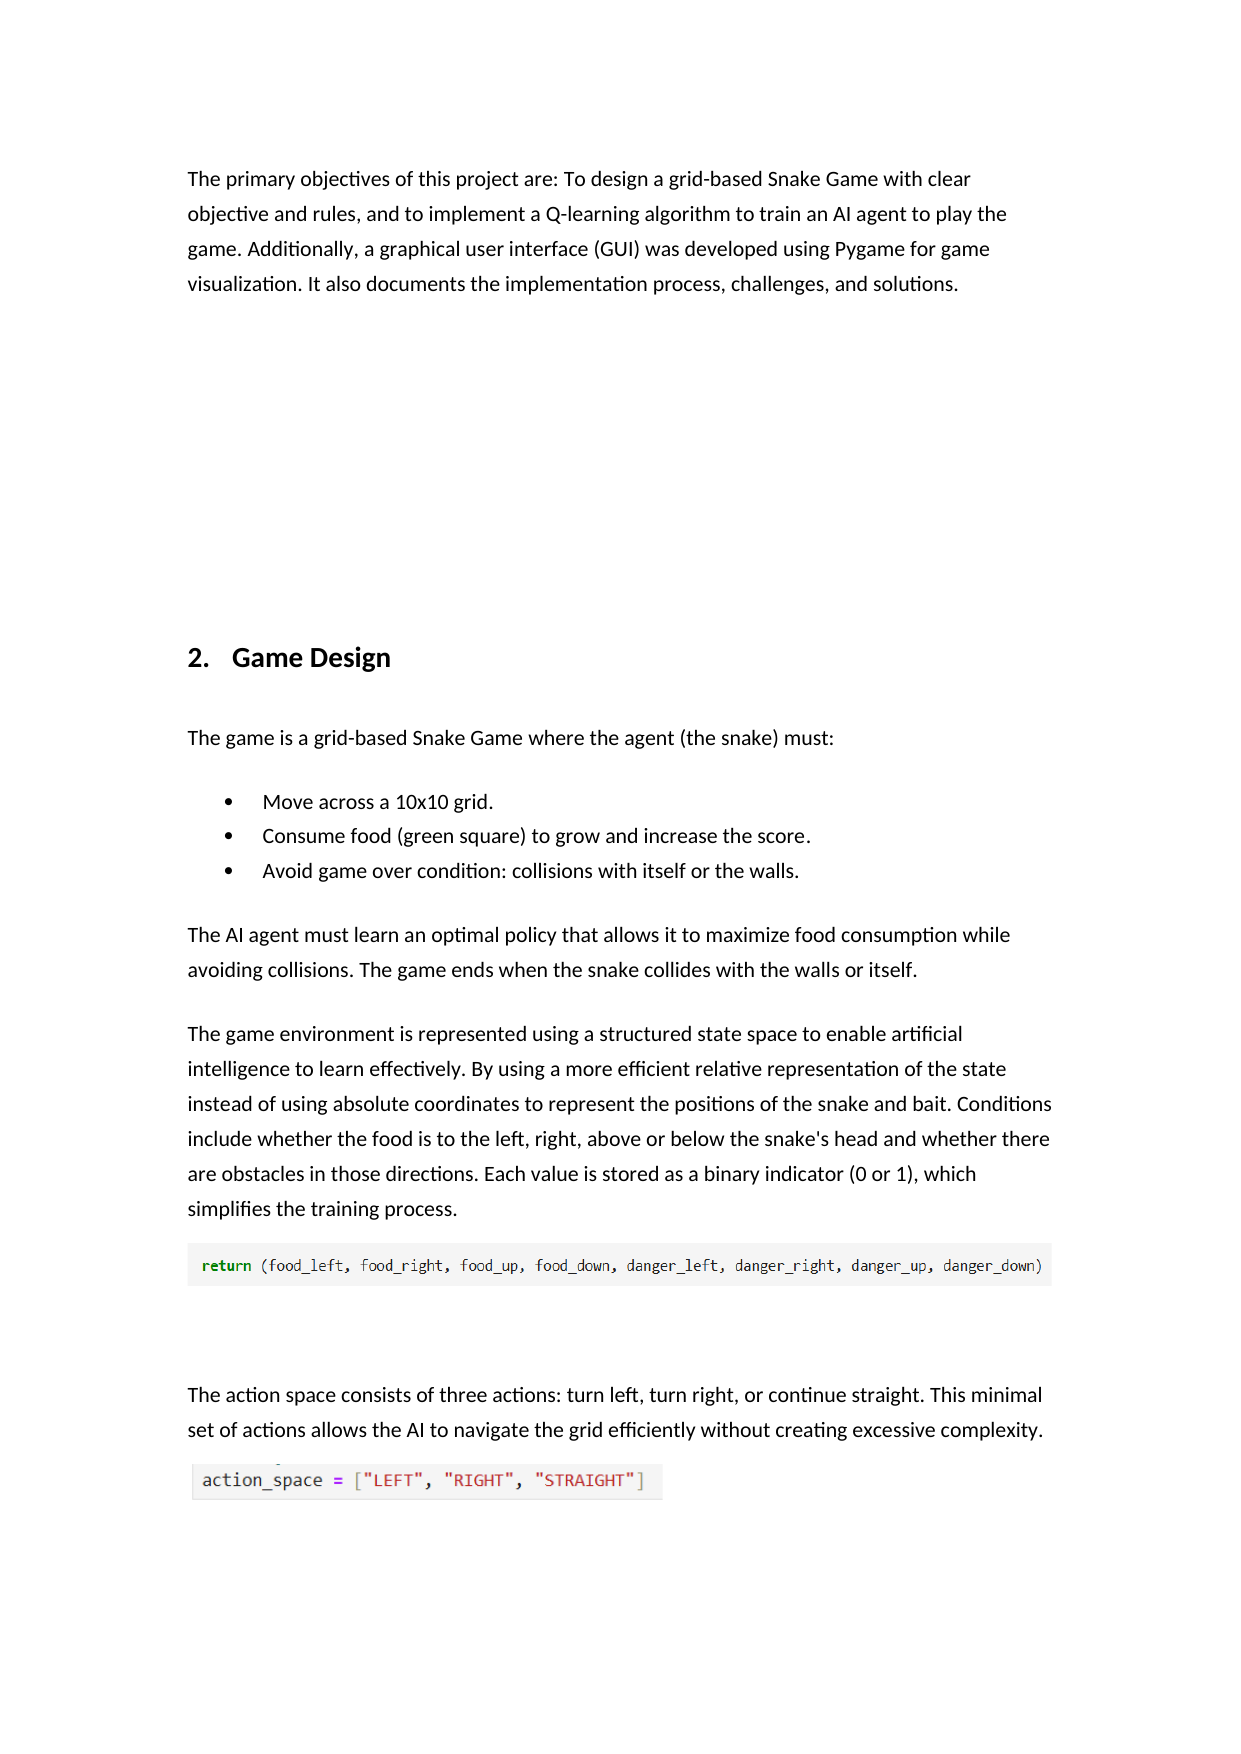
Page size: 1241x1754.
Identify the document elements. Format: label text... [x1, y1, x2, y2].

picture [187, 1464, 663, 1503]
list The primary objectives of this project are: To design a grid-based Snake Game with clear objective and rules, and to implement a Q-learning algorithm to train an AI agent to play the game. Additionally, a graphical user interface (GUI) was developed using Pygame for game visualization. It also documents the implementation process, challenges, and solutions. [187, 162, 1053, 299]
list Move across a 10x10 grid. [225, 785, 1053, 818]
text The AI agent must learn an optimal policy that allows it to maximize food consumption while avoiding collisions. The game ends when the snake collides with the walls or itself. [187, 918, 1053, 986]
picture [187, 1243, 1052, 1286]
list Avoid game over condition: collisions with itself or the walls. [225, 854, 1053, 887]
list Game Design [187, 624, 1053, 689]
list Consume food (green square) to grow and increase the score. [225, 820, 1053, 852]
list The game environment is represented using a structured state space to enable artificial intelligence to learn effectively. By using a more efficient relative representation of the state instead of using absolute coordinates to represent the positions of the snake and bait. Conditions include whether the food is to the left, right, above or below the snake's head and whether there are obstacles in those directions. Each value is stored as a binary indicator (0 or 1), which simplifies the training process. [187, 1017, 1053, 1224]
text The game is a grid-based Snake Game where the agent (the snake) must: [187, 721, 1053, 754]
list The action space consists of three actions: turn left, turn right, or continue straight. This minimal set of actions allows the AI to navigate the grid efficiently without creating excessive complexity. [187, 1378, 1053, 1446]
